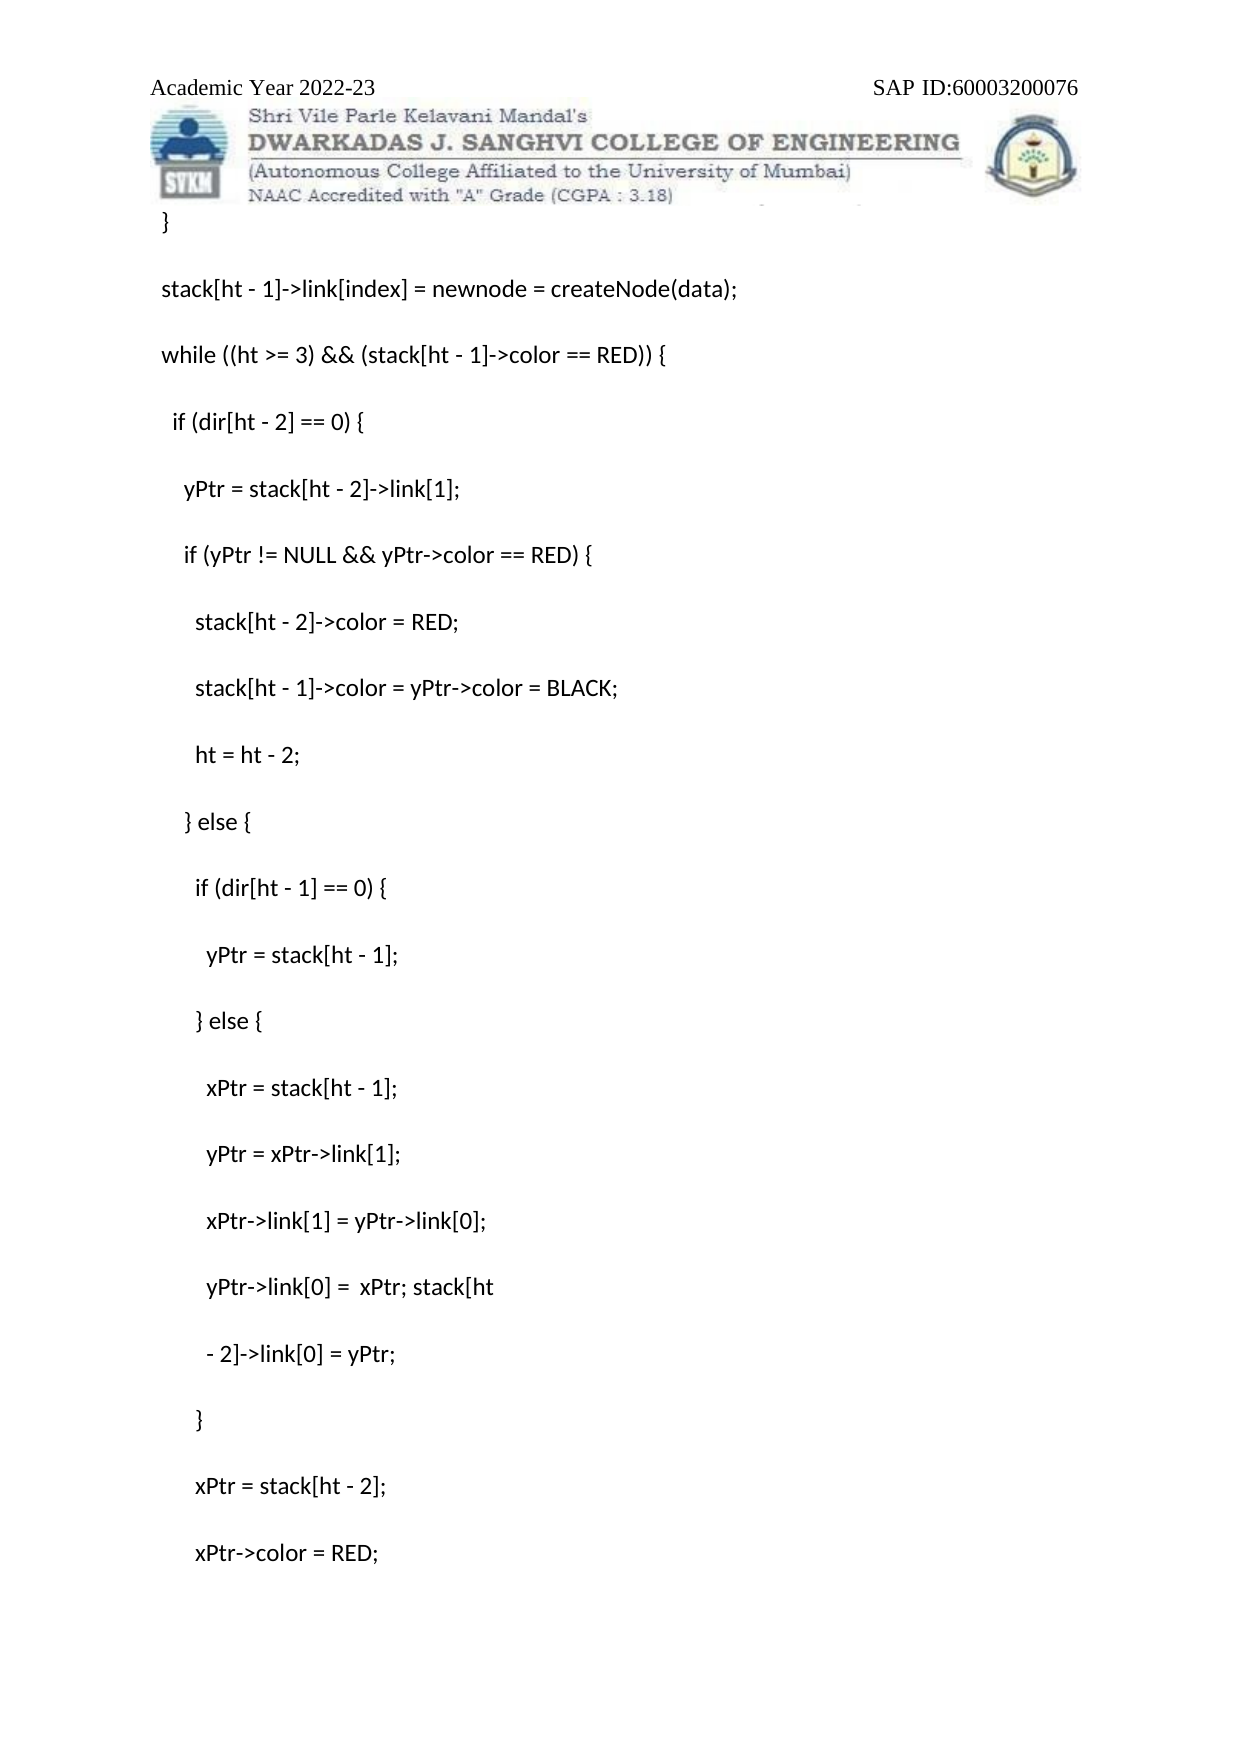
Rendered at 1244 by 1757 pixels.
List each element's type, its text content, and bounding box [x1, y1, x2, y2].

text if (dir[ht - 1] == 0) { yPtr = stack[ht - 1]; [195, 872, 404, 969]
text xPtr = stack[ht - 1]; yPtr = xPtr->link[1]; [206, 1072, 428, 1169]
text yPtr = stack[ht - 2]->link[1]; [184, 473, 1119, 503]
picture [150, 97, 1082, 206]
text } else { [184, 807, 1119, 837]
text stack[ht - 1]->link[index] = newnode = createNode(data); while ((ht >= 3) && (stack[ht - 1]->color == RED)) { [161, 273, 740, 370]
text } else { [195, 1005, 1119, 1036]
text } [161, 206, 1119, 236]
text - 2]->link[0] = yPtr; [206, 1338, 1119, 1368]
text xPtr->link[1] = yPtr->link[0]; yPtr->link[0] = xPtr; stack[ht [206, 1205, 495, 1302]
text } [195, 1404, 1119, 1435]
text if (dir[ht - 2] == 0) { [172, 406, 1119, 437]
text xPtr = stack[ht - 2]; xPtr->color = RED; [195, 1470, 388, 1567]
text stack[ht - 1]->color = yPtr->color = BLACK; ht = ht - 2; [195, 672, 621, 770]
text if (yPtr != NULL && yPtr->color == RED) { stack[ht - 2]->color = RED; [183, 539, 595, 636]
